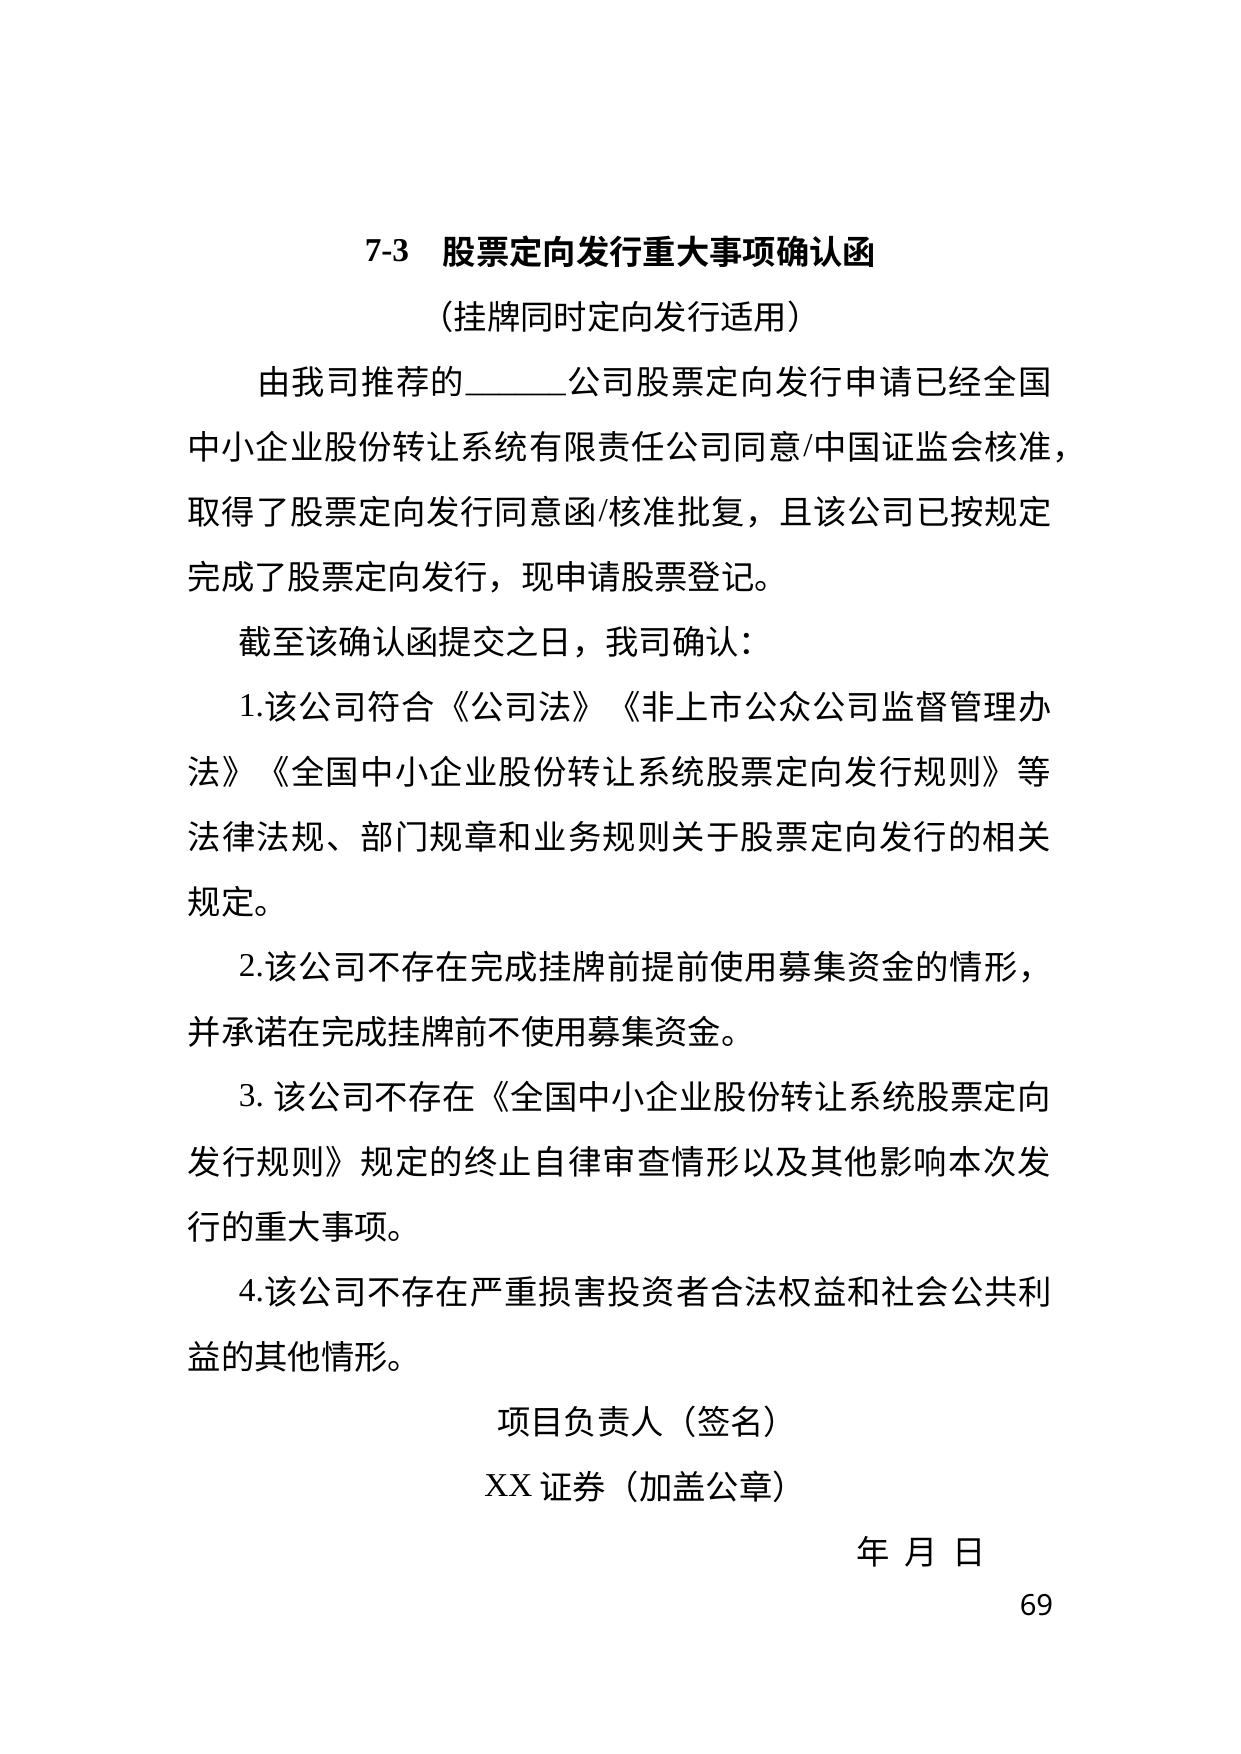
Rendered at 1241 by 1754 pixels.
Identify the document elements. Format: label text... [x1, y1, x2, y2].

text 3. 该公司不存在《全国中小企业股份转让系统股票定向发行规则》规定的终止自律审查情形以及其他影响本次发行的重大事项。 [187, 1062, 1053, 1257]
text 截至该确认函提交之日，我司确认： [187, 607, 1053, 672]
text 2.该公司不存在完成挂牌前提前使用募集资金的情形，并承诺在完成挂牌前不使用募集资金。 [187, 932, 1053, 1062]
text （挂牌同时定向发行适用） [187, 282, 1053, 347]
text 1.该公司符合《公司法》《非上市公众公司监督管理办法》《全国中小企业股份转让系统股票定向发行规则》等法律法规、部门规章和业务规则关于股票定向发行的相关规定。 [187, 672, 1053, 932]
text 4.该公司不存在严重损害投资者合法权益和社会公共利益的其他情形。 [187, 1257, 1053, 1387]
text 7-3 股票定向发行重大事项确认函 [187, 217, 1053, 282]
text XX证券（加盖公章） [187, 1452, 1053, 1517]
text 项目负责人（签名） [187, 1387, 1053, 1452]
text 由我司推荐的______公司股票定向发行申请已经全国中小企业股份转让系统有限责任公司同意/中国证监会核准，取得了股票定向发行同意函/核准批复，且该公司已按规定完成了股票定向发行，现申请股票登记。 [187, 347, 1053, 607]
text 年 月 日 [187, 1517, 986, 1582]
